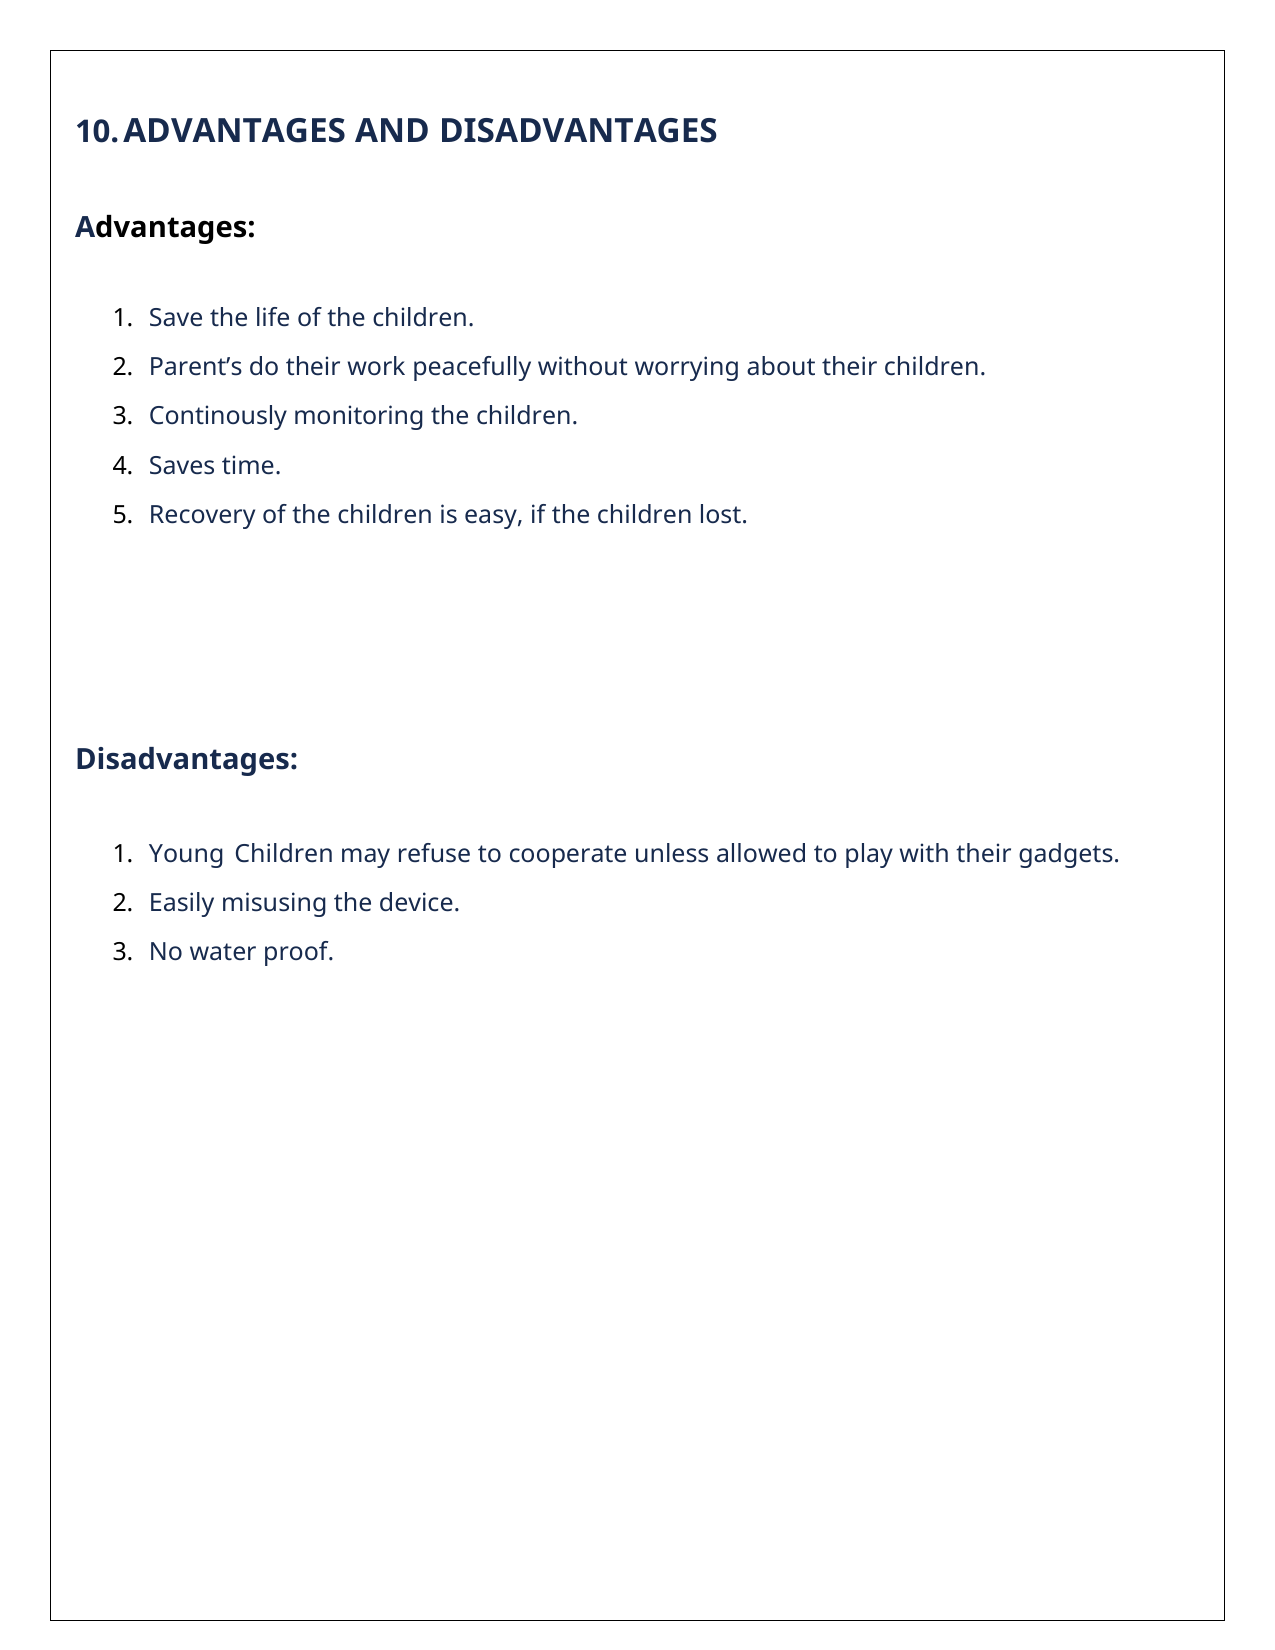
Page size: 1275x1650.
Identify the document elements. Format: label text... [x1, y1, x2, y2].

subtitle Advantages: [75, 206, 1213, 246]
list No water proof. [112, 934, 1213, 968]
list Save the life of the children. [112, 299, 1213, 333]
list Continously monitoring the children. [112, 398, 1213, 432]
subtitle Disadvantages: [75, 738, 1213, 778]
subtitle ADVANTAGES AND DISADVANTAGES [75, 107, 1213, 153]
list Young Children may refuse to cooperate unless allowed to play with their gadgets. [112, 835, 1213, 869]
list Parent’s do their work peacefully without worrying about their children. [112, 349, 1213, 383]
list Saves time. [112, 447, 1213, 481]
list Easily misusing the device. [112, 884, 1213, 919]
list Recovery of the children is easy, if the children lost. [112, 497, 1213, 531]
